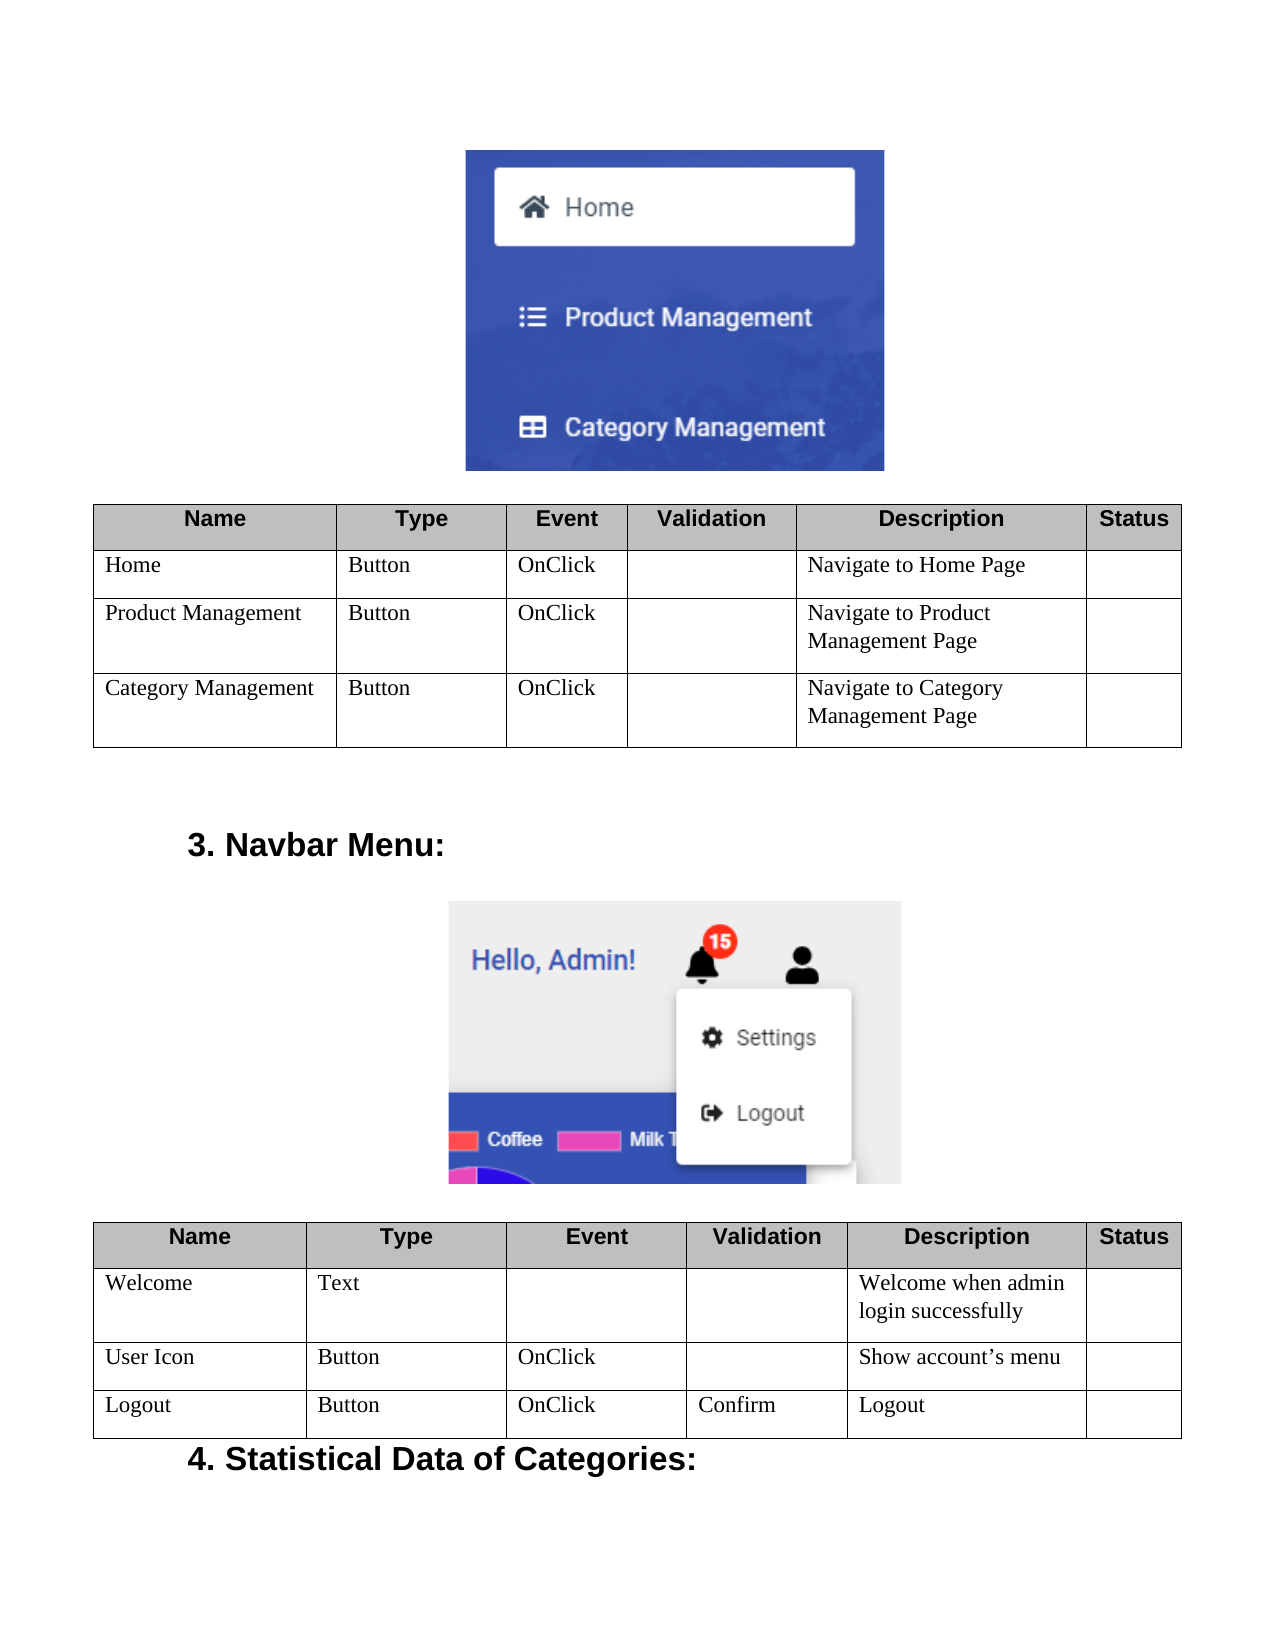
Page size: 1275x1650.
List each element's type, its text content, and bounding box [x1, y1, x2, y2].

table_cell User Icon [94, 1343, 306, 1390]
table_header Validation [687, 1223, 847, 1268]
table_cell Text [307, 1269, 506, 1342]
table_header Validation [628, 505, 796, 550]
table_cell [507, 1269, 686, 1342]
table_cell [1087, 551, 1181, 598]
table_cell Button [337, 599, 506, 672]
table_cell Logout [94, 1391, 306, 1438]
table_cell [687, 1343, 847, 1390]
table_cell Navigate to Category Management Page [797, 674, 1086, 747]
table_cell Welcome [94, 1269, 306, 1342]
table_header Description [848, 1223, 1086, 1268]
table_cell Logout [848, 1391, 1086, 1438]
table_cell Welcome when admin login successfully [848, 1269, 1086, 1342]
table_cell OnClick [507, 1343, 686, 1390]
table_cell Product Management [94, 599, 336, 672]
table_cell [628, 674, 796, 747]
table_cell Button [307, 1391, 506, 1438]
table_cell Button [337, 551, 506, 598]
table_cell Button [337, 674, 506, 747]
table_cell [1087, 674, 1181, 747]
table_cell Button [307, 1343, 506, 1390]
table_cell [1087, 1343, 1181, 1390]
table_cell Show account’s menu [848, 1343, 1086, 1390]
table_cell OnClick [507, 674, 627, 747]
table_cell Home [94, 551, 336, 598]
table_header Status [1087, 505, 1181, 550]
picture [465, 150, 885, 471]
table_cell [1087, 599, 1181, 672]
table_cell OnClick [507, 551, 627, 598]
list Navbar Menu: [187, 825, 1125, 863]
table_cell [628, 551, 796, 598]
table_header Description [797, 505, 1086, 550]
table_header Name [94, 1223, 306, 1268]
table_cell OnClick [507, 599, 627, 672]
table_cell Navigate to Product Management Page [797, 599, 1086, 672]
table_header Status [1087, 1223, 1181, 1268]
table_cell [687, 1269, 847, 1342]
table_cell OnClick [507, 1391, 686, 1438]
table_header Event [507, 1223, 686, 1268]
table_cell [1087, 1269, 1181, 1342]
picture [448, 901, 902, 1184]
table_header Event [507, 505, 627, 550]
table_cell Category Management [94, 674, 336, 747]
table_header Name [94, 505, 336, 550]
table_header Type [307, 1223, 506, 1268]
table_cell Navigate to Home Page [797, 551, 1086, 598]
table_cell [628, 599, 796, 672]
table_cell Confirm [687, 1391, 847, 1438]
table_header Type [337, 505, 506, 550]
table_cell [1087, 1391, 1181, 1438]
list Statistical Data of Categories: [187, 1439, 1125, 1477]
